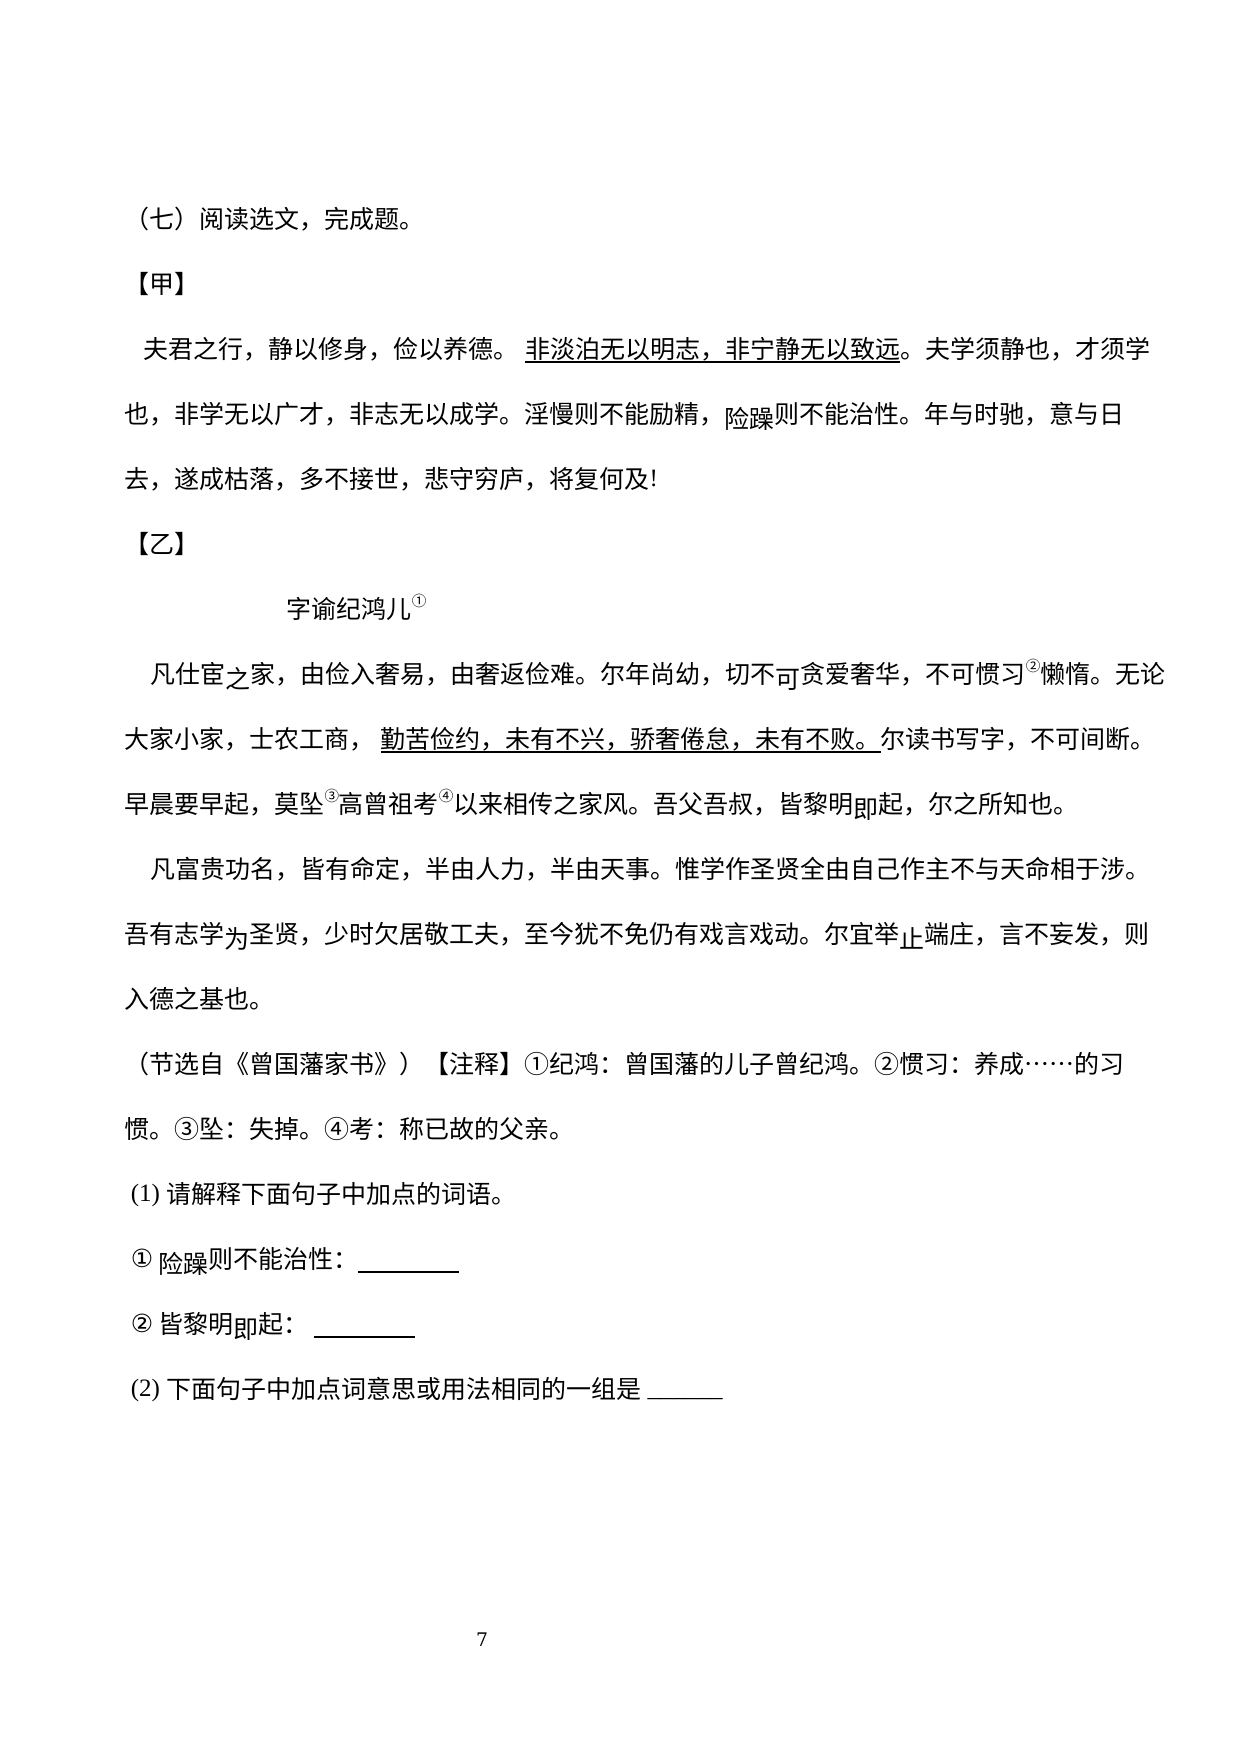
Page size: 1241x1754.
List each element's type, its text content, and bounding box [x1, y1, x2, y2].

list (2) 下面句子中加点词意思或用法相同的一组是 ______ [131, 1355, 1165, 1420]
list (1) 请解释下面句子中加点的词语。 ①险躁则不能治性： ②皆黎明即起： [131, 1160, 1165, 1355]
list （七）阅读选文，完成题。 【甲】 夫君之行，静以修身，俭以养德。 非淡泊无以明志，非宁静无以致远。夫学须静也，才须学也，非学无以广才，非志无以成学。淫慢则不能励精，险躁则不能治性。年与时驰，意与日去，遂成枯落，多不接世，悲守穷庐，将复何及! 【乙】 字谕纪鸿儿① 凡仕宦之家，由俭入奢易，由奢返俭难。尔年尚幼，切不可贪爱奢华，不可惯习②懒惰。无论大家小家，士农工商， 勤苦俭约，未有不兴，骄奢倦怠，未有不败。尔读书写字，不可间断。早晨要早起，莫坠③高曾祖考④以来相传之家风。吾父吾叔，皆黎明即起，尔之所知也。 凡富贵功名，皆有命定，半由人力，半由天事。惟学作圣贤全由自己作主不与天命相于涉。吾有志学为圣贤，少时欠居敬工夫，至今犹不免仍有戏言戏动。尔宜举止端庄，言不妄发，则入德之基也。 （节选自《曾国藩家书》）【注释】①纪鸿：曾国藩的儿子曾纪鸿。②惯习：养成……的习惯。③坠：失掉。④考：称已故的父亲。 [124, 185, 1165, 1160]
